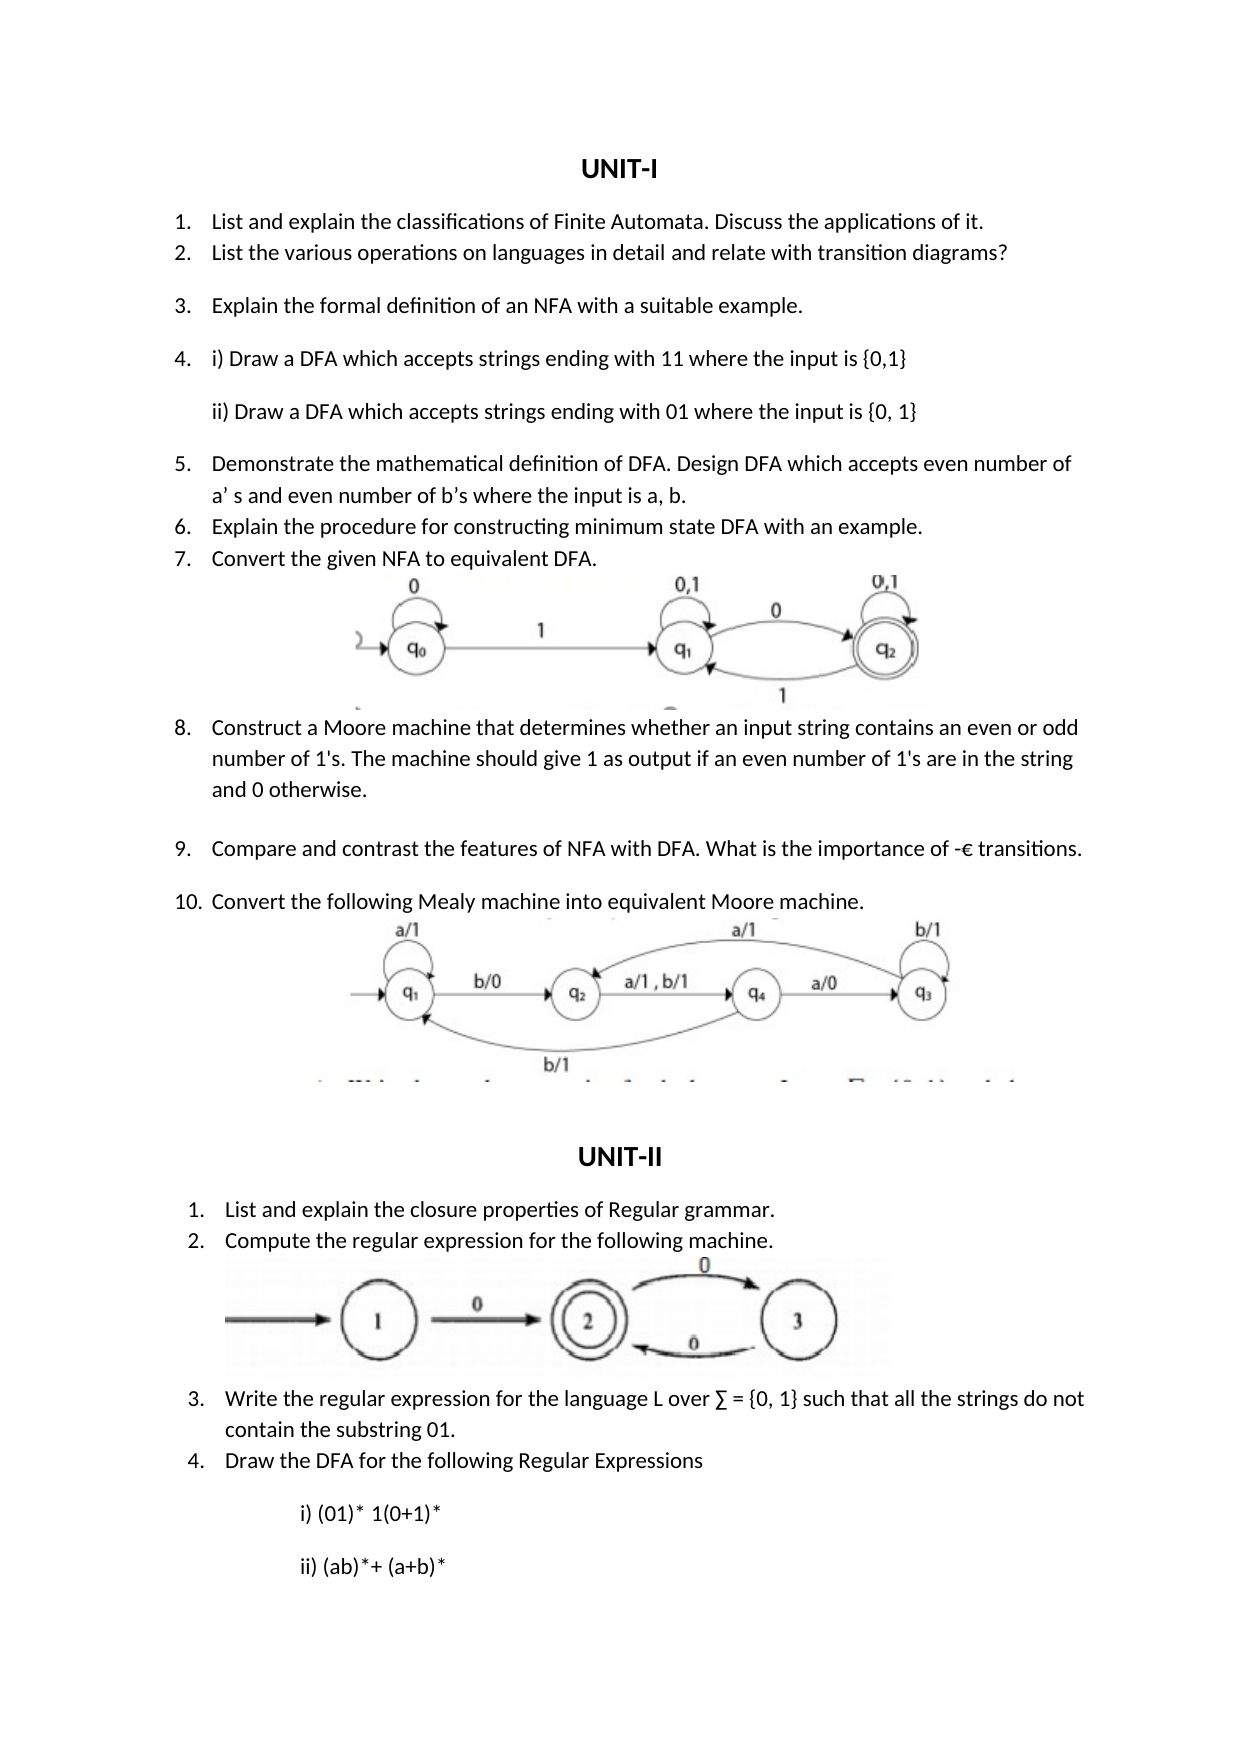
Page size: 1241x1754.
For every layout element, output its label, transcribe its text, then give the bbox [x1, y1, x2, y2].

text ii) (ab)*+ (a+b)* [225, 1552, 1090, 1580]
text i) (01)* 1(0+1)* [225, 1499, 1090, 1527]
list Draw the DFA for the following Regular Expressions [187, 1446, 1090, 1474]
list List and explain the classifications of Finite Automata. Discuss the applications of it. [174, 207, 1090, 235]
list List and explain the closure properties of Regular grammar. [187, 1195, 1090, 1223]
list Compare and contrast the features of NFA with DFA. What is the importance of -€ transitions. [174, 834, 1090, 862]
list i) Draw a DFA which accepts strings ending with 11 where the input is {0,1} [174, 344, 1090, 372]
picture [355, 575, 947, 710]
list Explain the procedure for constructing minimum state DFA with an example. [174, 512, 1090, 540]
text ii) Draw a DFA which accepts strings ending with 01 where the input is {0, 1} [212, 397, 1090, 425]
list List the various operations on languages in detail and relate with transition diagrams? [174, 238, 1090, 266]
list Construct a Moore machine that determines whether an input string contains an even or odd number of 1's. The machine should give 1 as output if an even number of 1's are in the string and 0 otherwise. [174, 713, 1090, 803]
picture [225, 1257, 909, 1381]
subtitle UNIT-I [148, 150, 1090, 186]
subtitle UNIT-II [150, 1138, 1090, 1174]
list Write the regular expression for the language L over ∑ = {0, 1} such that all the strings do not contain the substring 01. [187, 1384, 1090, 1443]
list Convert the given NFA to equivalent DFA. [174, 544, 1090, 572]
list Compute the regular expression for the following machine. [187, 1226, 1090, 1254]
picture [285, 918, 1017, 1082]
list Demonstrate the mathematical definition of DFA. Design DFA which accepts even number of a’ s and even number of b’s where the input is a, b. [174, 449, 1090, 509]
list Explain the formal definition of an NFA with a suitable example. [174, 291, 1090, 319]
list Convert the following Mealy machine into equivalent Moore machine. [174, 887, 1090, 915]
